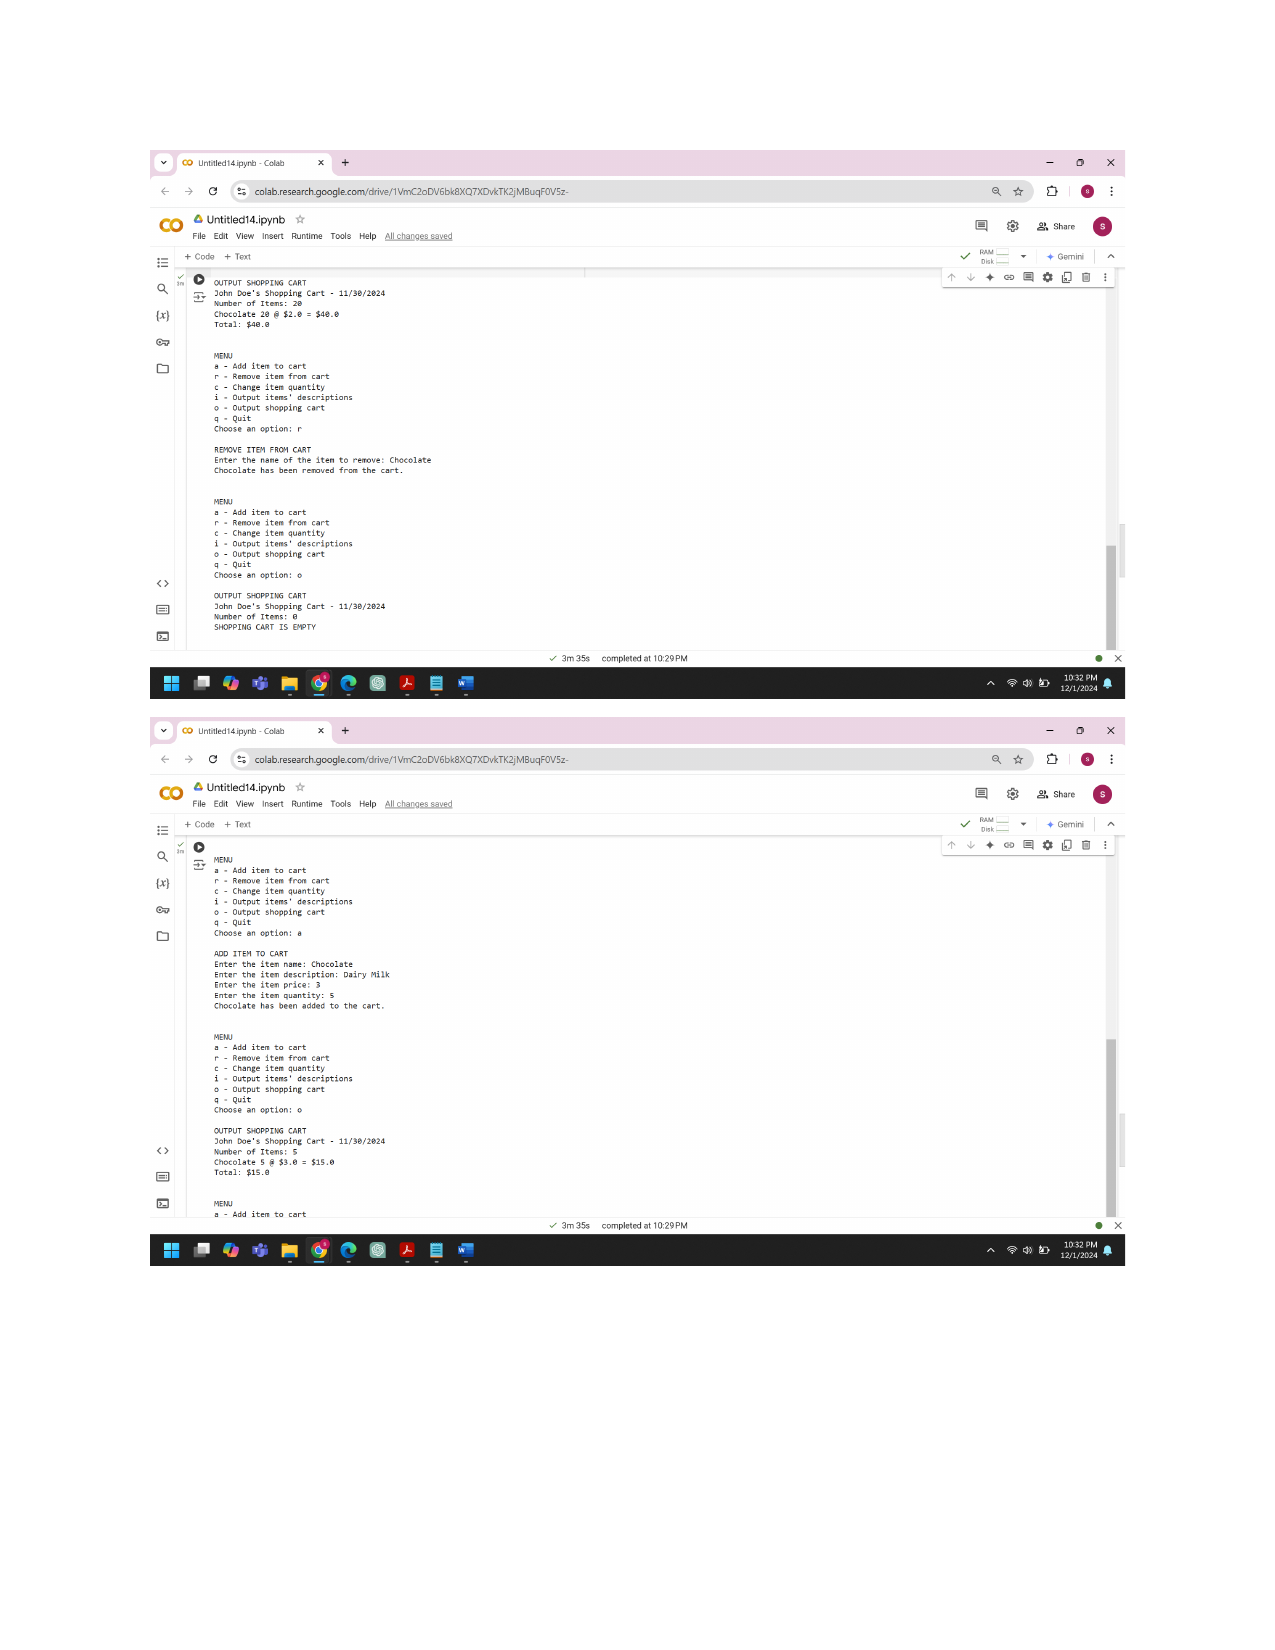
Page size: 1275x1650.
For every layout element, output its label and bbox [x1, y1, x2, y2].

picture [150, 717, 1125, 1266]
picture [150, 150, 1125, 699]
